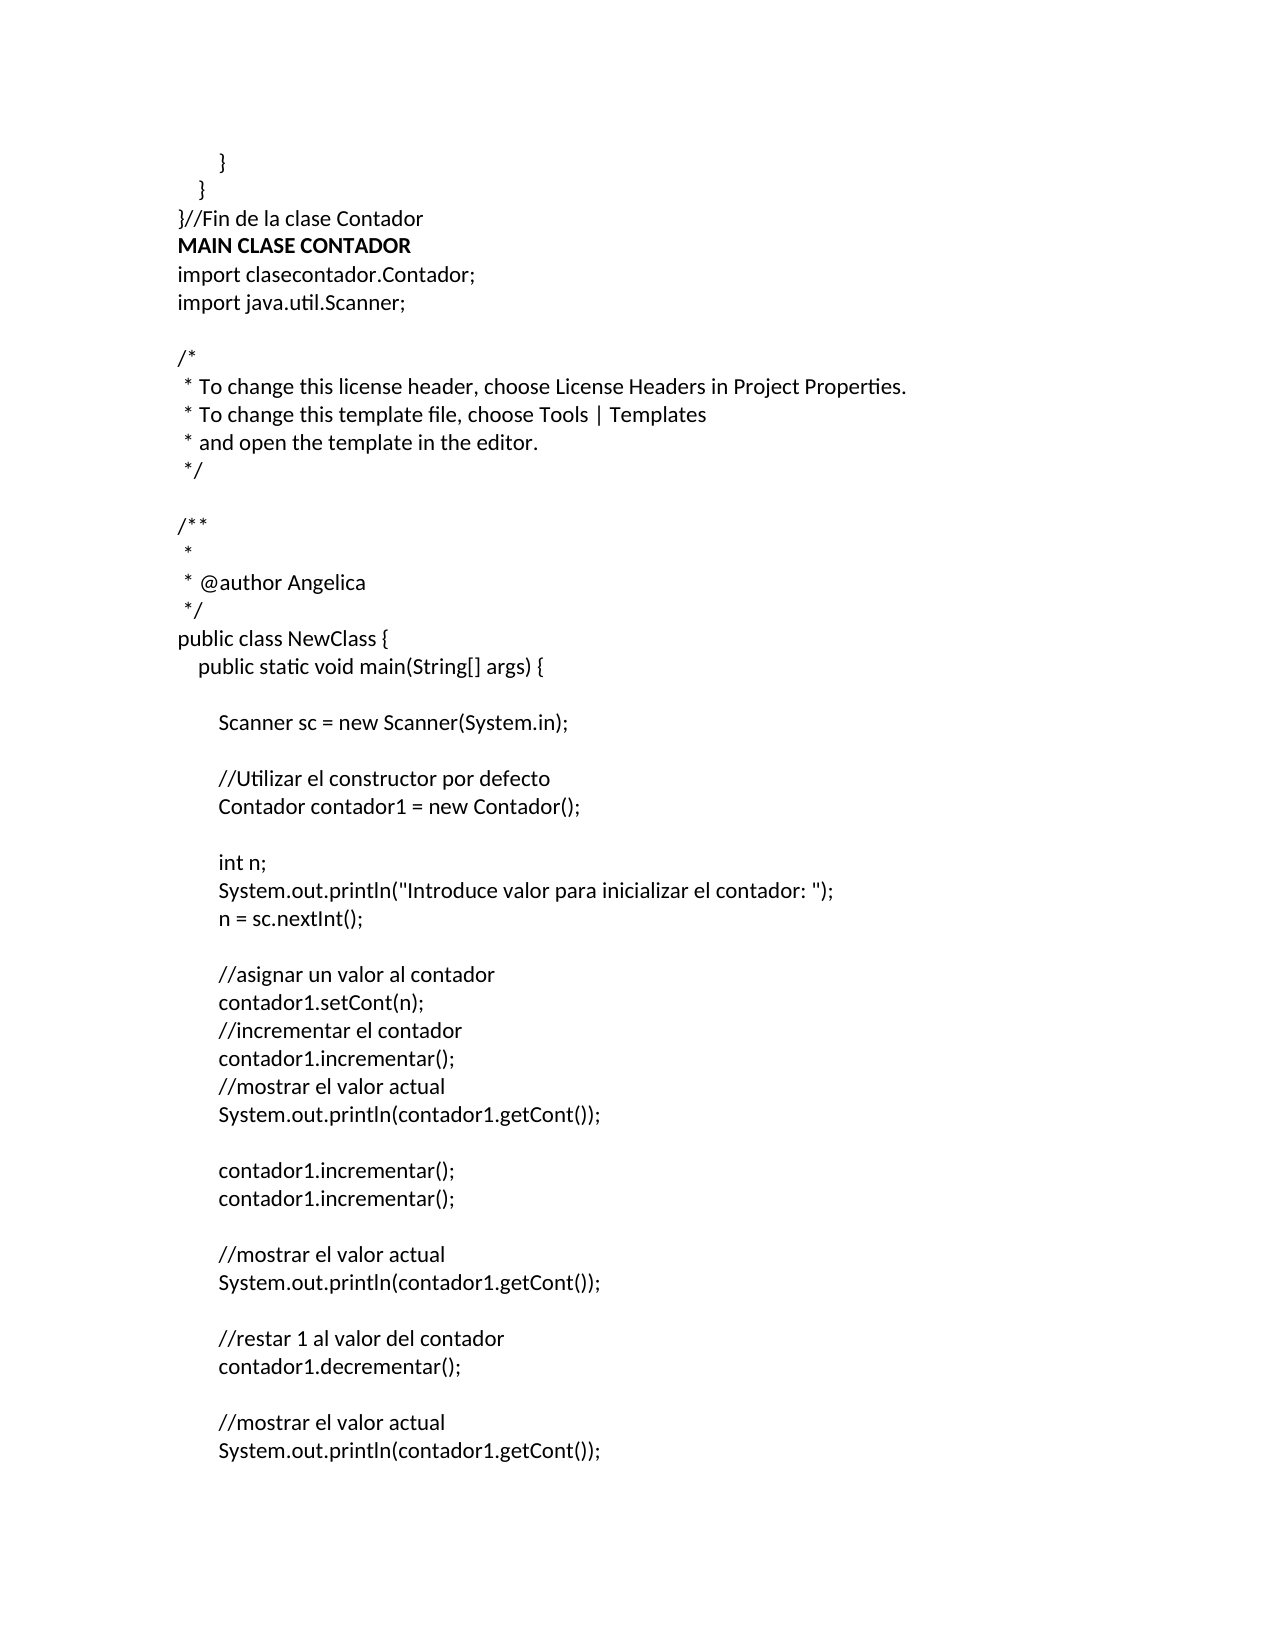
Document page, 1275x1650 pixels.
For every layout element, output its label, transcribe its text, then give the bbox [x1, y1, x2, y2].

text //asignar un valor al contador [177, 960, 1098, 988]
text //restar 1 al valor del contador [177, 1324, 1098, 1352]
text * [177, 540, 1098, 568]
text /* [177, 344, 1098, 372]
text //Utilizar el constructor por defecto [177, 764, 1098, 792]
text public class NewClass { [177, 624, 1098, 652]
text //mostrar el valor actual [177, 1072, 1098, 1100]
text //incrementar el contador [177, 1016, 1098, 1044]
text //mostrar el valor actual [177, 1408, 1098, 1437]
text import clasecontador.Contador; [177, 260, 1098, 288]
text Contador contador1 = new Contador(); [177, 792, 1098, 820]
text * and open the template in the editor. [177, 428, 1098, 456]
text * To change this template file, choose Tools | Templates [177, 400, 1098, 428]
text n = sc.nextInt(); [177, 904, 1098, 932]
text System.out.println("Introduce valor para inicializar el contador: "); [177, 876, 1098, 904]
text System.out.println(contador1.getCont()); [177, 1437, 1098, 1464]
text * @author Angelica [177, 568, 1098, 596]
text //mostrar el valor actual [177, 1240, 1098, 1268]
text System.out.println(contador1.getCont()); [177, 1268, 1098, 1296]
text import java.util.Scanner; [177, 288, 1098, 316]
text public static void main(String[] args) { [177, 652, 1098, 680]
text MAIN CLASE CONTADOR [177, 232, 1098, 260]
text */ [177, 456, 1098, 484]
text * To change this license header, choose License Headers in Project Properties. [177, 372, 1098, 400]
text contador1.decrementar(); [177, 1352, 1098, 1381]
text */ [177, 596, 1098, 624]
text int n; [177, 848, 1098, 876]
text } [177, 176, 1098, 204]
text }//Fin de la clase Contador [177, 204, 1098, 232]
text /** [177, 512, 1098, 540]
text Scanner sc = new Scanner(System.in); [177, 708, 1098, 736]
text contador1.setCont(n); [177, 988, 1098, 1016]
text contador1.incrementar(); [177, 1156, 1098, 1184]
text System.out.println(contador1.getCont()); [177, 1100, 1098, 1128]
text } [177, 148, 1098, 176]
text contador1.incrementar(); [177, 1044, 1098, 1072]
text contador1.incrementar(); [177, 1184, 1098, 1212]
